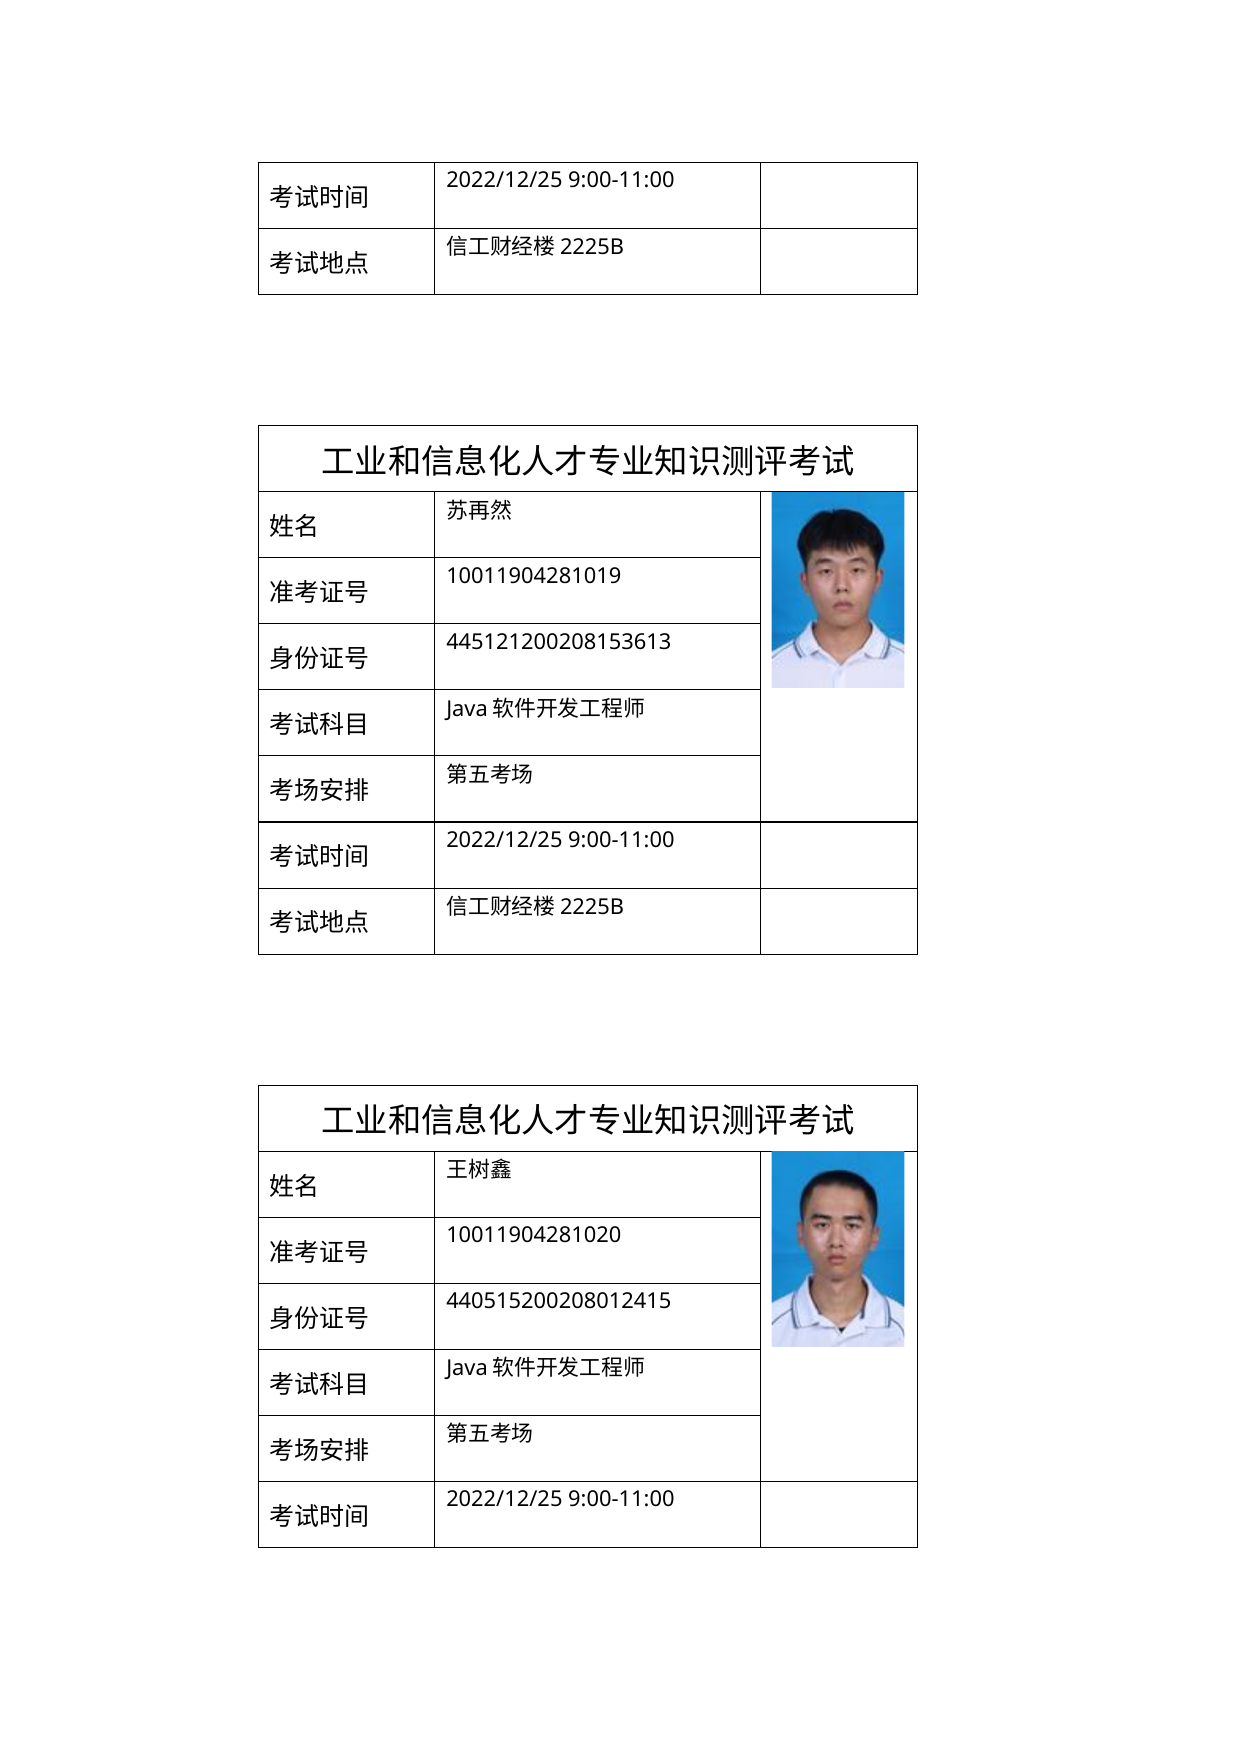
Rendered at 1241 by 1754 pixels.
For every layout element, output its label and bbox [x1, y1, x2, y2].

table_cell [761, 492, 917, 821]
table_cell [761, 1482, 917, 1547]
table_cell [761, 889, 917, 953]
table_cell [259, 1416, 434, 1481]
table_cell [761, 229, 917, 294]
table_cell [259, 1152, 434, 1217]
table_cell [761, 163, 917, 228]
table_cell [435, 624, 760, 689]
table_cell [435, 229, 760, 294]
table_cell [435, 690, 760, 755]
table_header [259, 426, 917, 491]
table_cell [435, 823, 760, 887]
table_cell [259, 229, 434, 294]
picture [771, 1151, 905, 1347]
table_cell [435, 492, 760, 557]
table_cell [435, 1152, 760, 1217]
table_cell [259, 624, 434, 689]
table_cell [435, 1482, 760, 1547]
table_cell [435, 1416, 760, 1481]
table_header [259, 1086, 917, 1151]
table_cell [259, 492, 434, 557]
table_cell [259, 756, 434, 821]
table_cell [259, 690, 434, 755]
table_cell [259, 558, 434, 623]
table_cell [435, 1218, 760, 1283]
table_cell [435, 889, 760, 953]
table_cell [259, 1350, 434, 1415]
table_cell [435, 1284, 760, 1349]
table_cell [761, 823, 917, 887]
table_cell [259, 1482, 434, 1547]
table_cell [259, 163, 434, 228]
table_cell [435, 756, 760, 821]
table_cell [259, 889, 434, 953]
picture [771, 492, 905, 688]
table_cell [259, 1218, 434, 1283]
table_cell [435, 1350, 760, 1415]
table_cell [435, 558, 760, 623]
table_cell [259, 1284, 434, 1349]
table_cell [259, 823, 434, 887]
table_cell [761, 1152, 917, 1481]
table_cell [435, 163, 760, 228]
